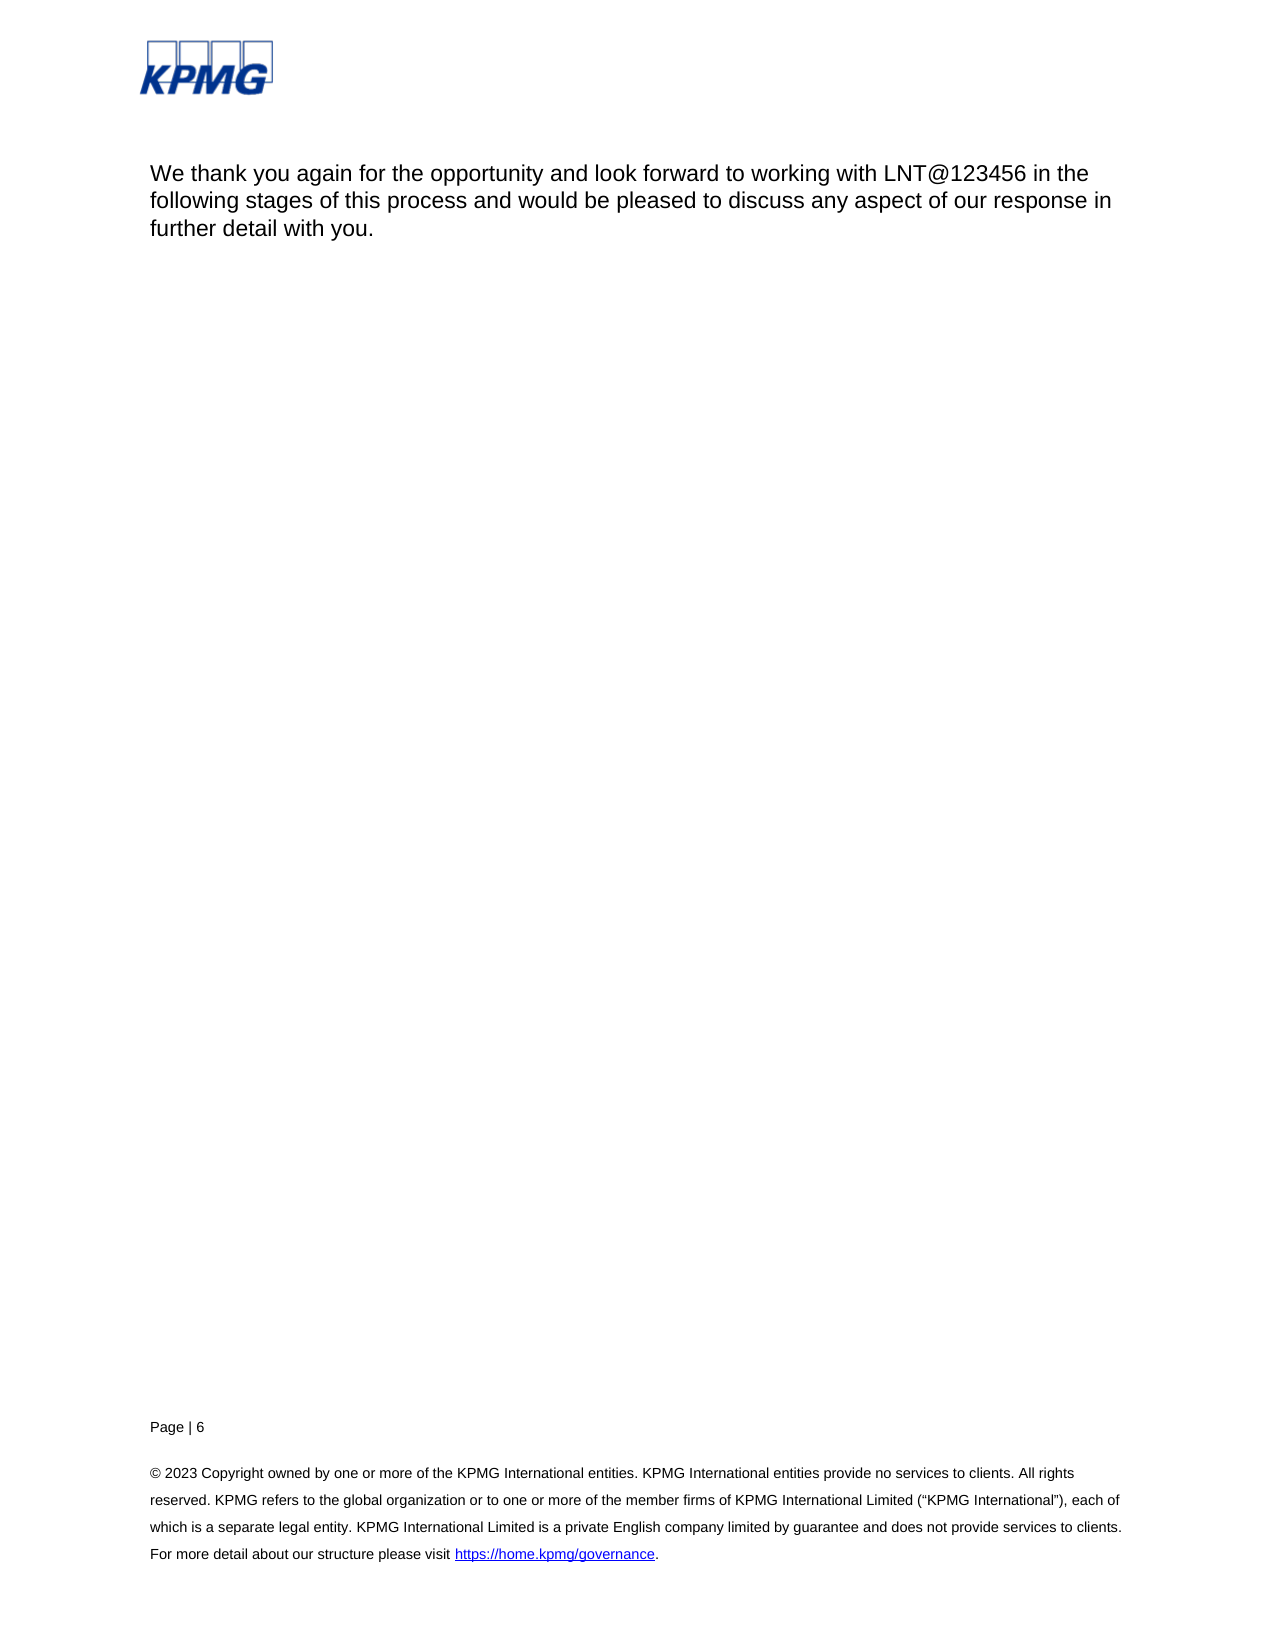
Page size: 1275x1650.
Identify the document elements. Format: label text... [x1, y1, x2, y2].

text We thank you again for the opportunity and look forward to working with LNT@123456 in the following stages of this process and would be pleased to discuss any aspect of our response in further detail with you. [150, 160, 1125, 241]
picture [118, 0, 302, 136]
